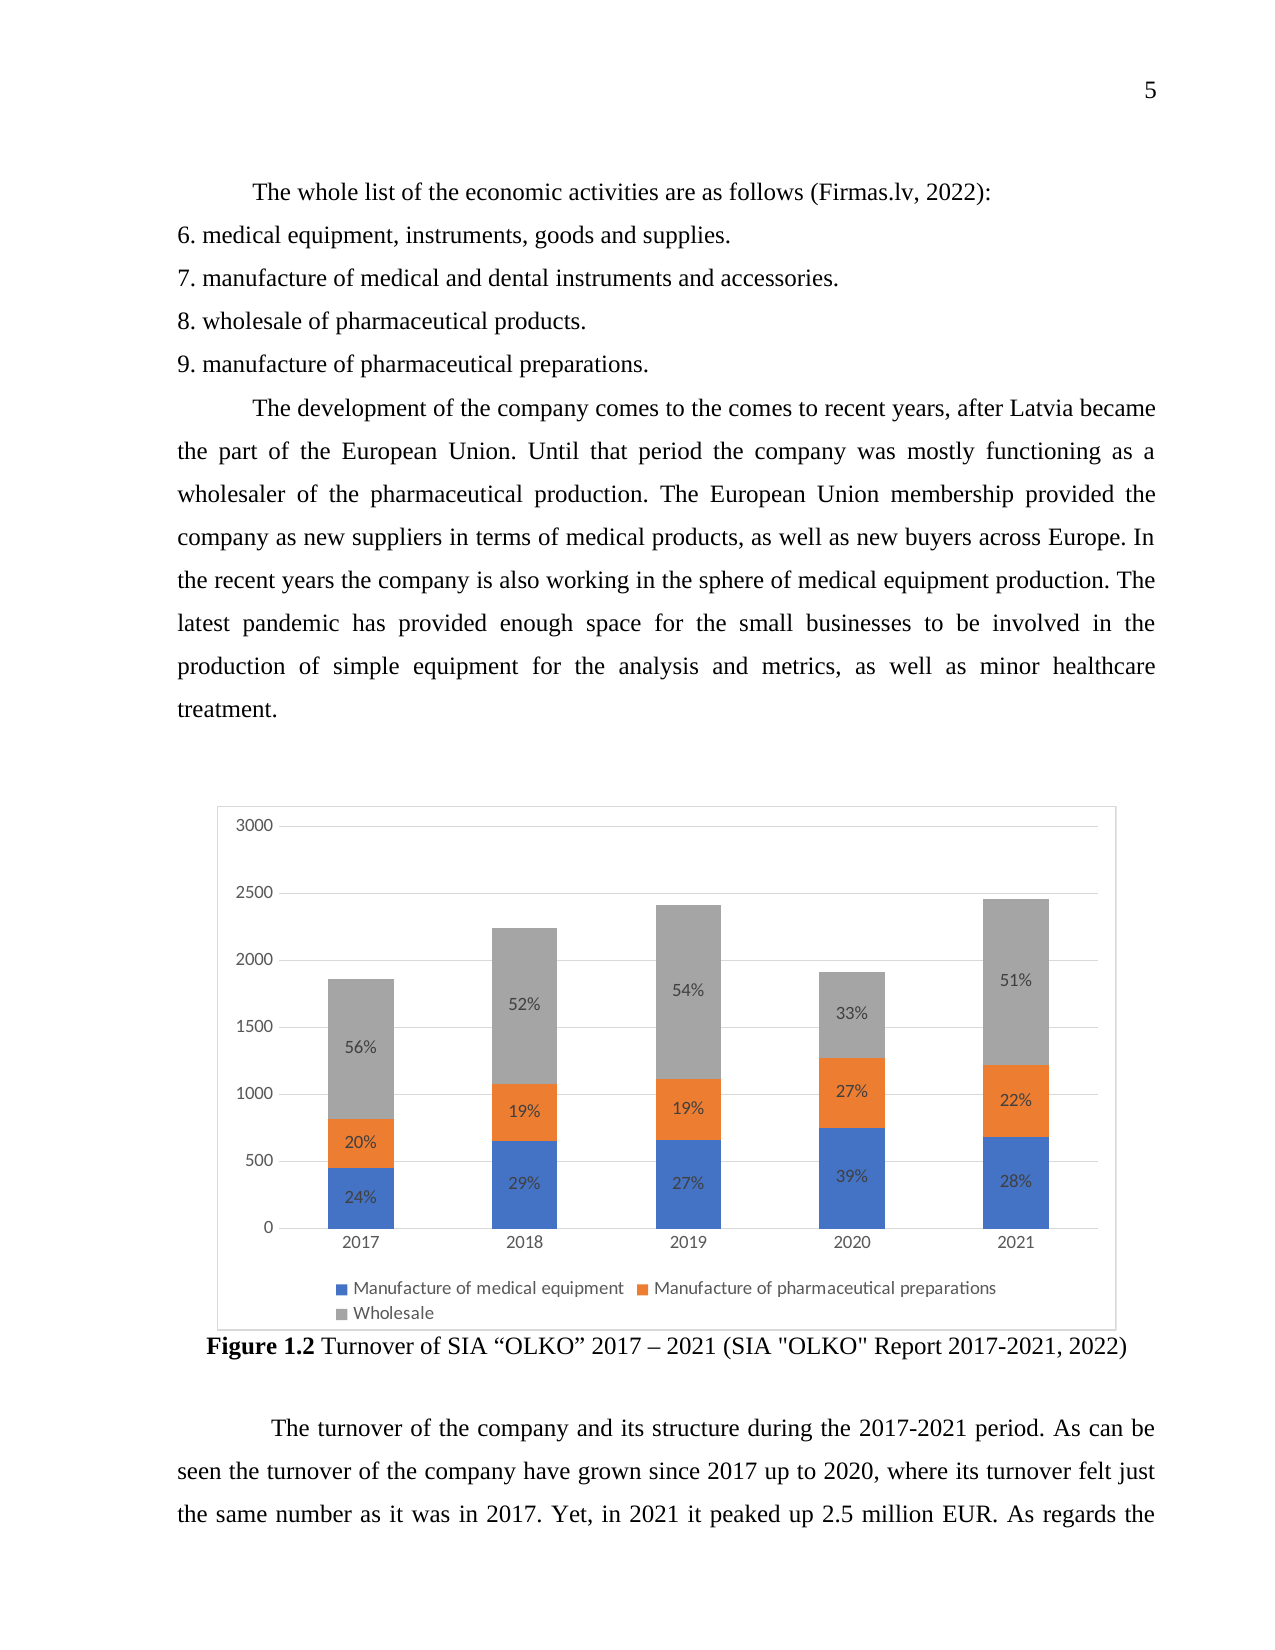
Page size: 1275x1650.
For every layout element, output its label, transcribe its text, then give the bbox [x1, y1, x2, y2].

list manufacture of medical and dental instruments and accessories. [177, 263, 1156, 292]
list wholesale of pharmaceutical products. [177, 306, 1156, 335]
text The whole list of the economic activities are as follows : [177, 177, 1156, 206]
list manufacture of pharmaceutical preparations. [177, 349, 1156, 378]
text Figure 1.2 Turnover of SIA “OLKO” 2017 – 2021 [177, 1331, 1156, 1359]
list medical equipment, instruments, goods and supplies. [177, 220, 1156, 249]
text The development of the company comes to the comes to recent years, after Latvia became the part of the European Union. Until that period the company was mostly functioning as a wholesaler of the pharmaceutical production. The European Union membership provided the company as new suppliers in terms of medical products, as well as new buyers across Europe. In the recent years the company is also working in the sphere of medical equipment production. The latest pandemic has provided enough space for the small businesses to be involved in the production of simple equipment for the analysis and metrics, as well as minor healthcare treatment. [177, 393, 1156, 723]
